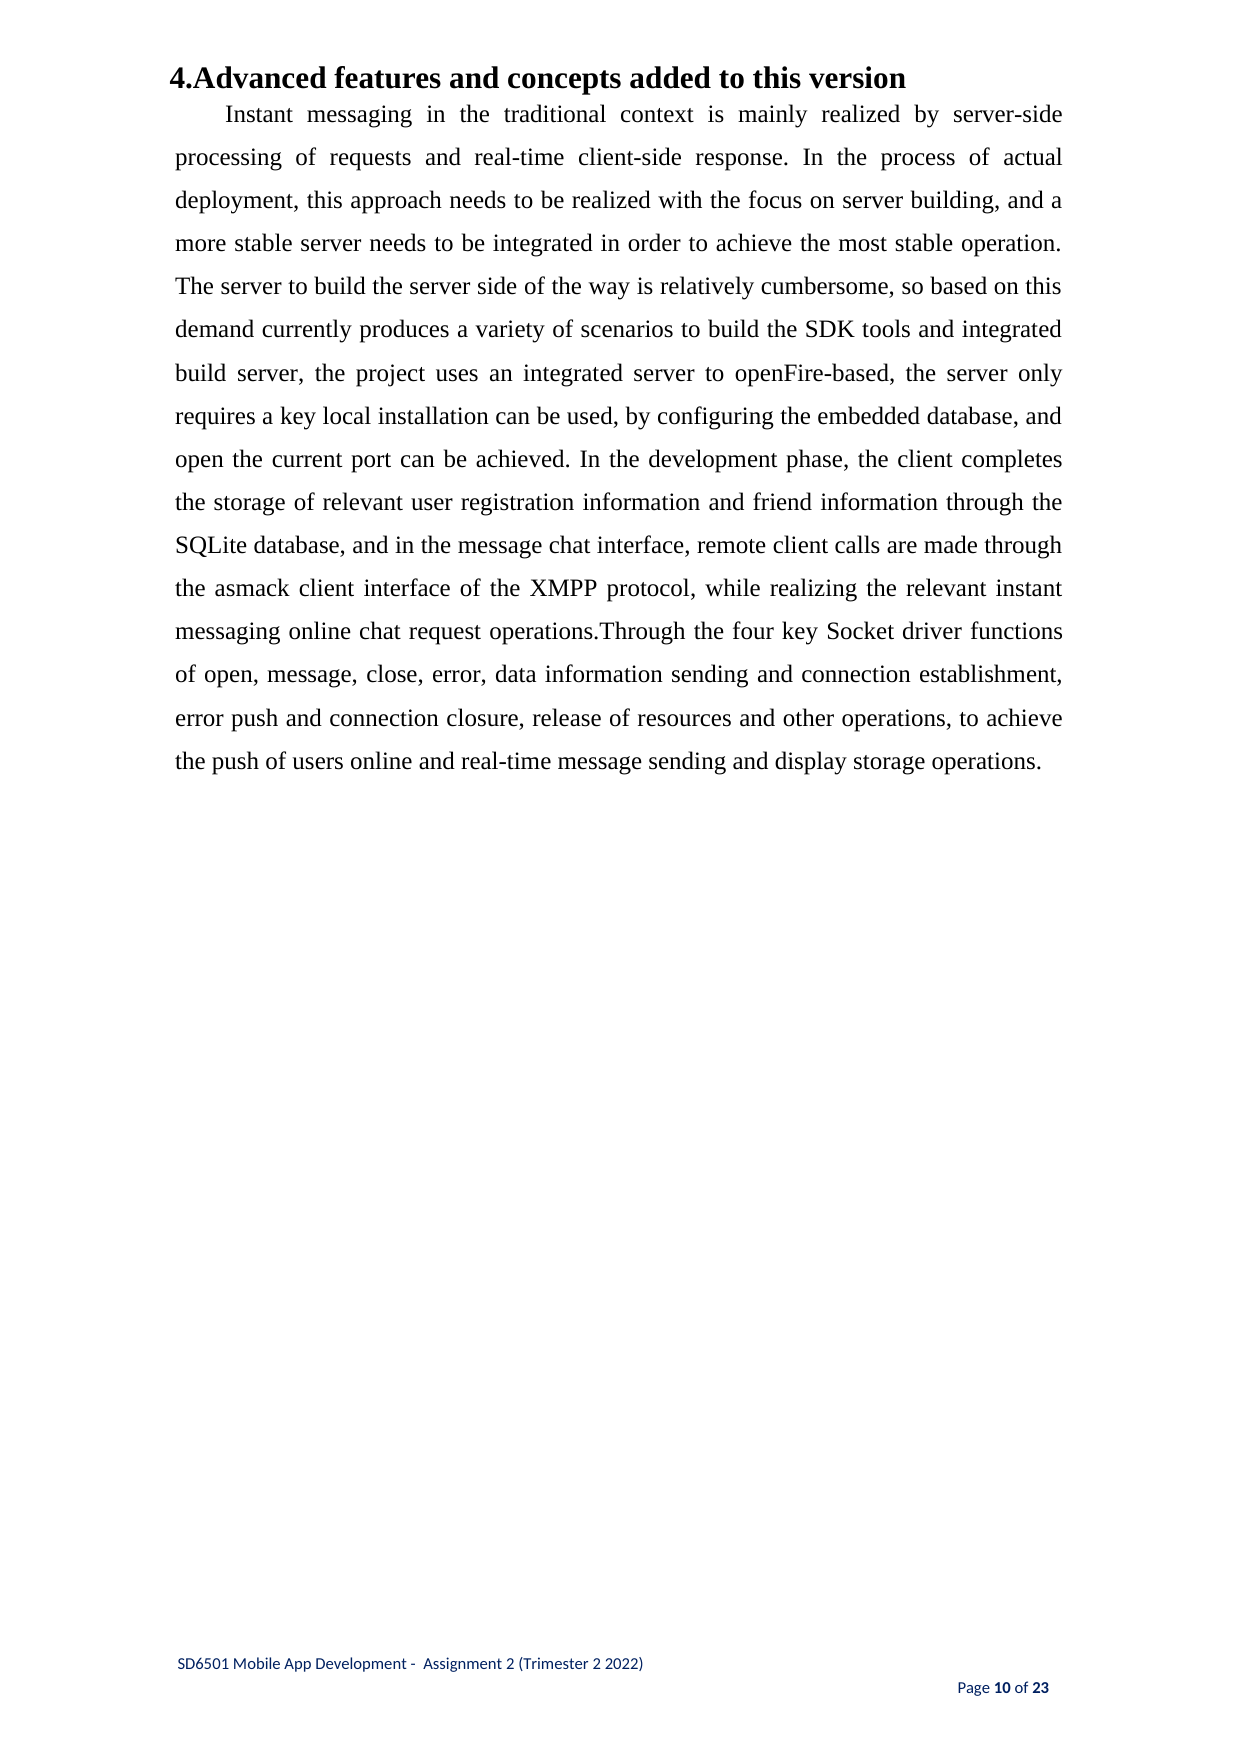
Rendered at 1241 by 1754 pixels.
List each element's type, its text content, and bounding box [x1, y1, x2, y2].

list 4.Advanced features and concepts added to this version [169, 59, 1063, 95]
text Instant messaging in the traditional context is mainly realized by server-side processing of requests and real-time client-side response. In the process of actual deployment, this approach needs to be realized with the focus on server building, and a more stable server needs to be integrated in order to achieve the most stable operation. The server to build the server side of the way is relatively cumbersome, so based on this demand currently produces a variety of scenarios to build the SDK tools and integrated build server, the project uses an integrated server to openFire-based, the server only requires a key local installation can be used, by configuring the embedded database, and open the current port can be achieved. In the development phase, the client completes the storage of relevant user registration information and friend information through the SQLite database, and in the message chat interface, remote client calls are made through the asmack client interface of the XMPP protocol, while realizing the relevant instant messaging online chat request operations.Through the four key Socket driver functions of open, message, close, error, data information sending and connection establishment, error push and connection closure, release of resources and other operations, to achieve the push of users online and real-time message sending and display storage operations. [175, 99, 1063, 774]
